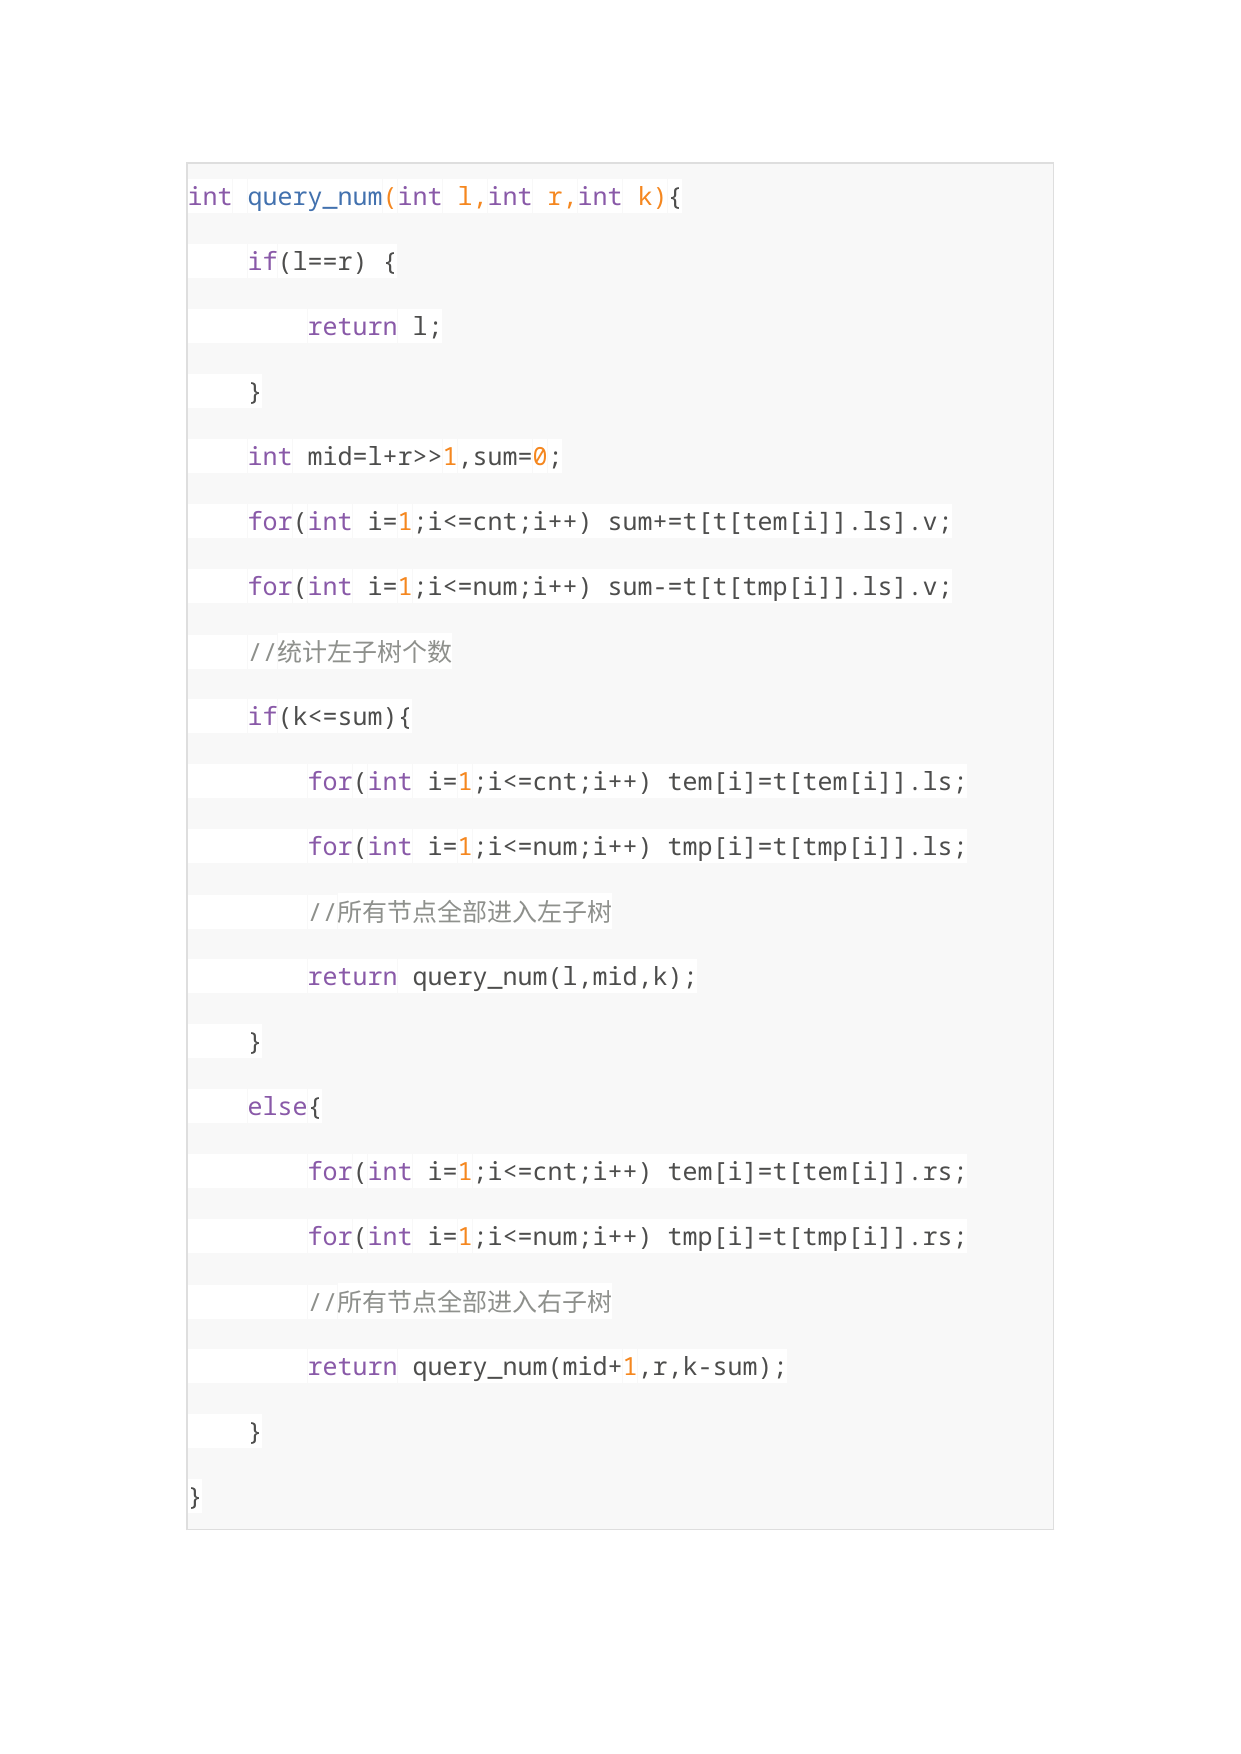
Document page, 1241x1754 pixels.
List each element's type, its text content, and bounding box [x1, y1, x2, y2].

text for(int i=1;i<=num;i++) sum-=t[t[tmp[i]].ls].v; [188, 553, 1053, 618]
text } [188, 1462, 1053, 1529]
text //所有节点全部进入右子树 [188, 1268, 1053, 1333]
text } [188, 358, 1053, 423]
text for(int i=1;i<=cnt;i++) tem[i]=t[tem[i]].rs; [188, 1138, 1053, 1203]
text if(k<=sum){ [188, 683, 1053, 748]
text } [188, 1398, 1053, 1462]
text } [188, 1008, 1053, 1073]
text return l; [188, 293, 1053, 358]
text //所有节点全部进入左子树 [188, 878, 1053, 943]
text int query_num(int l,int r,int k){ [188, 164, 1053, 228]
text return query_num(l,mid,k); [188, 943, 1053, 1008]
text for(int i=1;i<=num;i++) tmp[i]=t[tmp[i]].ls; [188, 813, 1053, 878]
text if(l==r) { [188, 228, 1053, 293]
text for(int i=1;i<=cnt;i++) sum+=t[t[tem[i]].ls].v; [188, 488, 1053, 553]
text for(int i=1;i<=cnt;i++) tem[i]=t[tem[i]].ls; [188, 748, 1053, 813]
text //统计左子树个数 [188, 618, 1053, 683]
text int mid=l+r>>1,sum=0; [188, 423, 1053, 488]
text for(int i=1;i<=num;i++) tmp[i]=t[tmp[i]].rs; [188, 1203, 1053, 1268]
text else{ [188, 1073, 1053, 1138]
text return query_num(mid+1,r,k-sum); [188, 1333, 1053, 1398]
